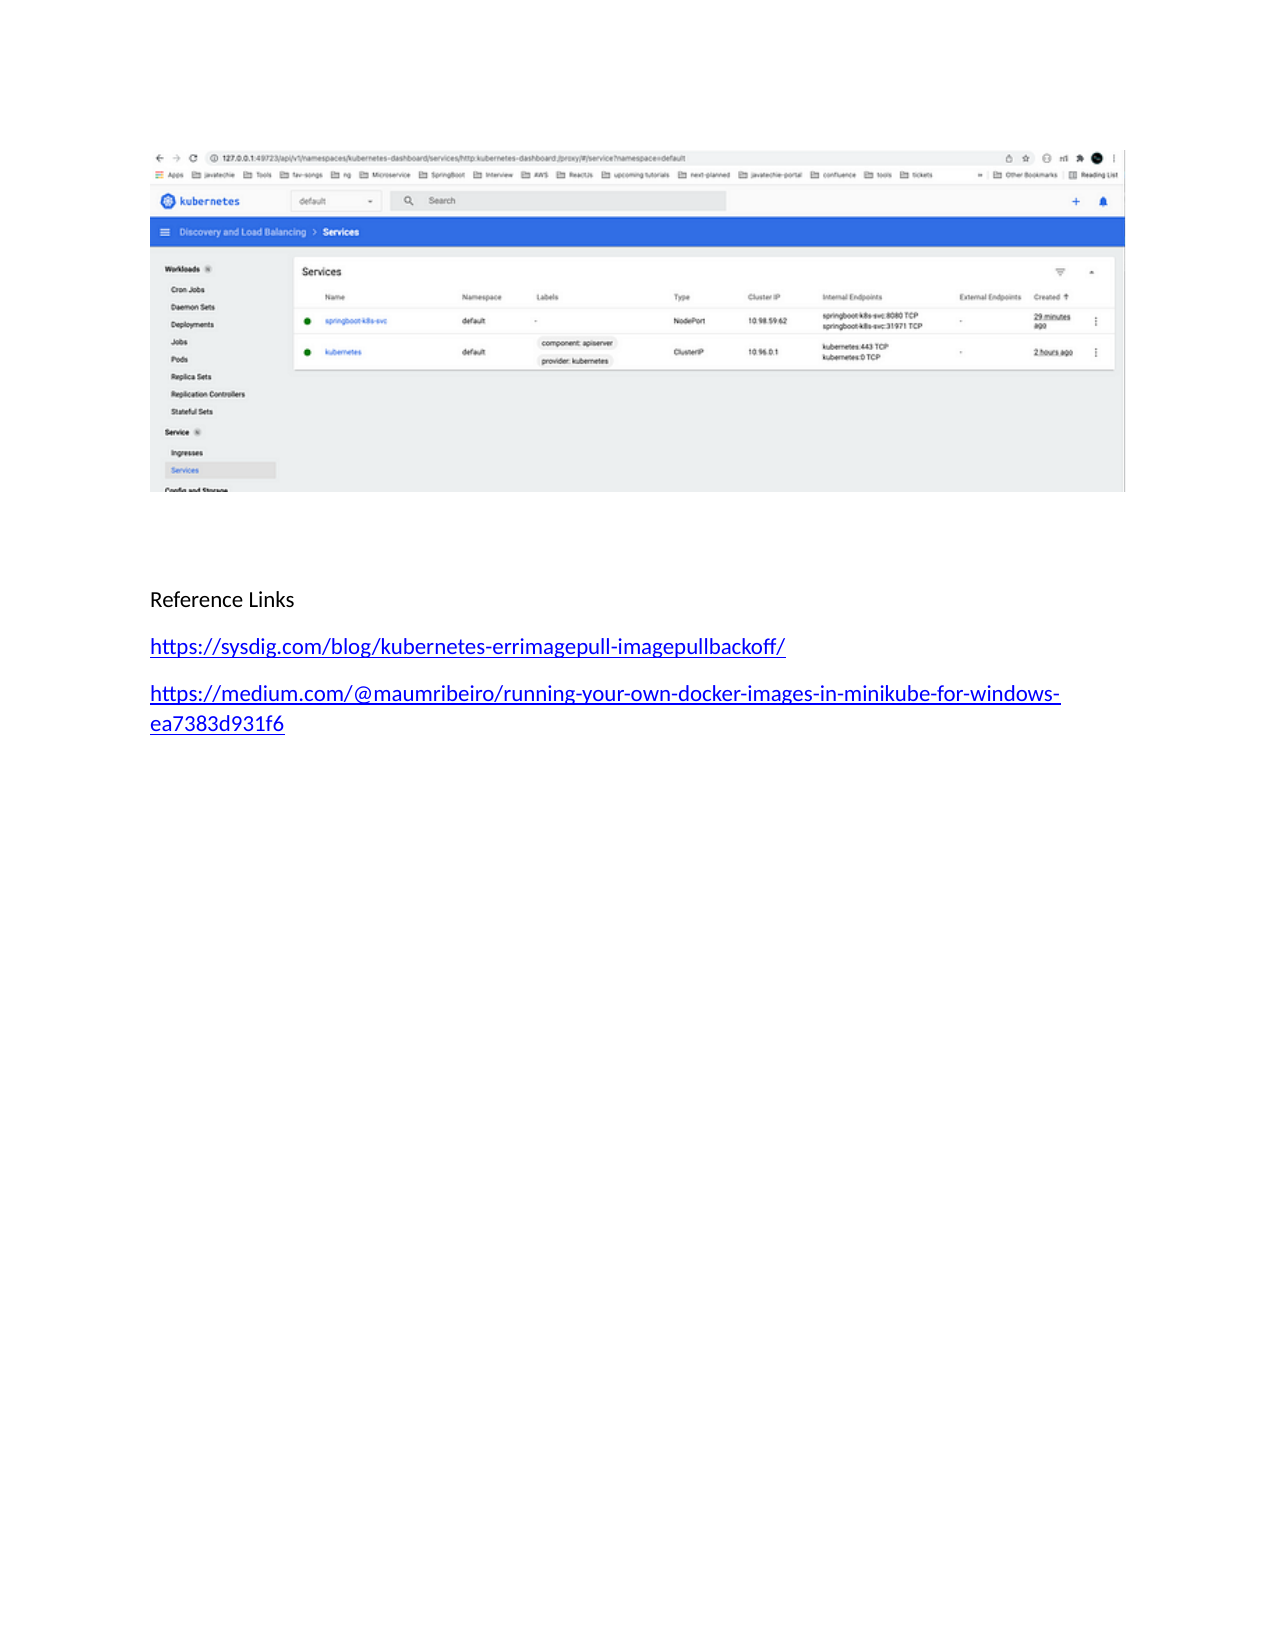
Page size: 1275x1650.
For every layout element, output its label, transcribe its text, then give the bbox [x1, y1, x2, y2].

text Reference Links [150, 586, 1125, 614]
text https://sysdig.com/blog/kubernetes-errimagepull-imagepullbackoff/ [150, 632, 1125, 661]
text https://medium.com/@maumribeiro/running-your-own-docker-images-in-minikube-for-windows-ea7383d931f6 [150, 679, 1125, 738]
picture [150, 150, 1125, 492]
